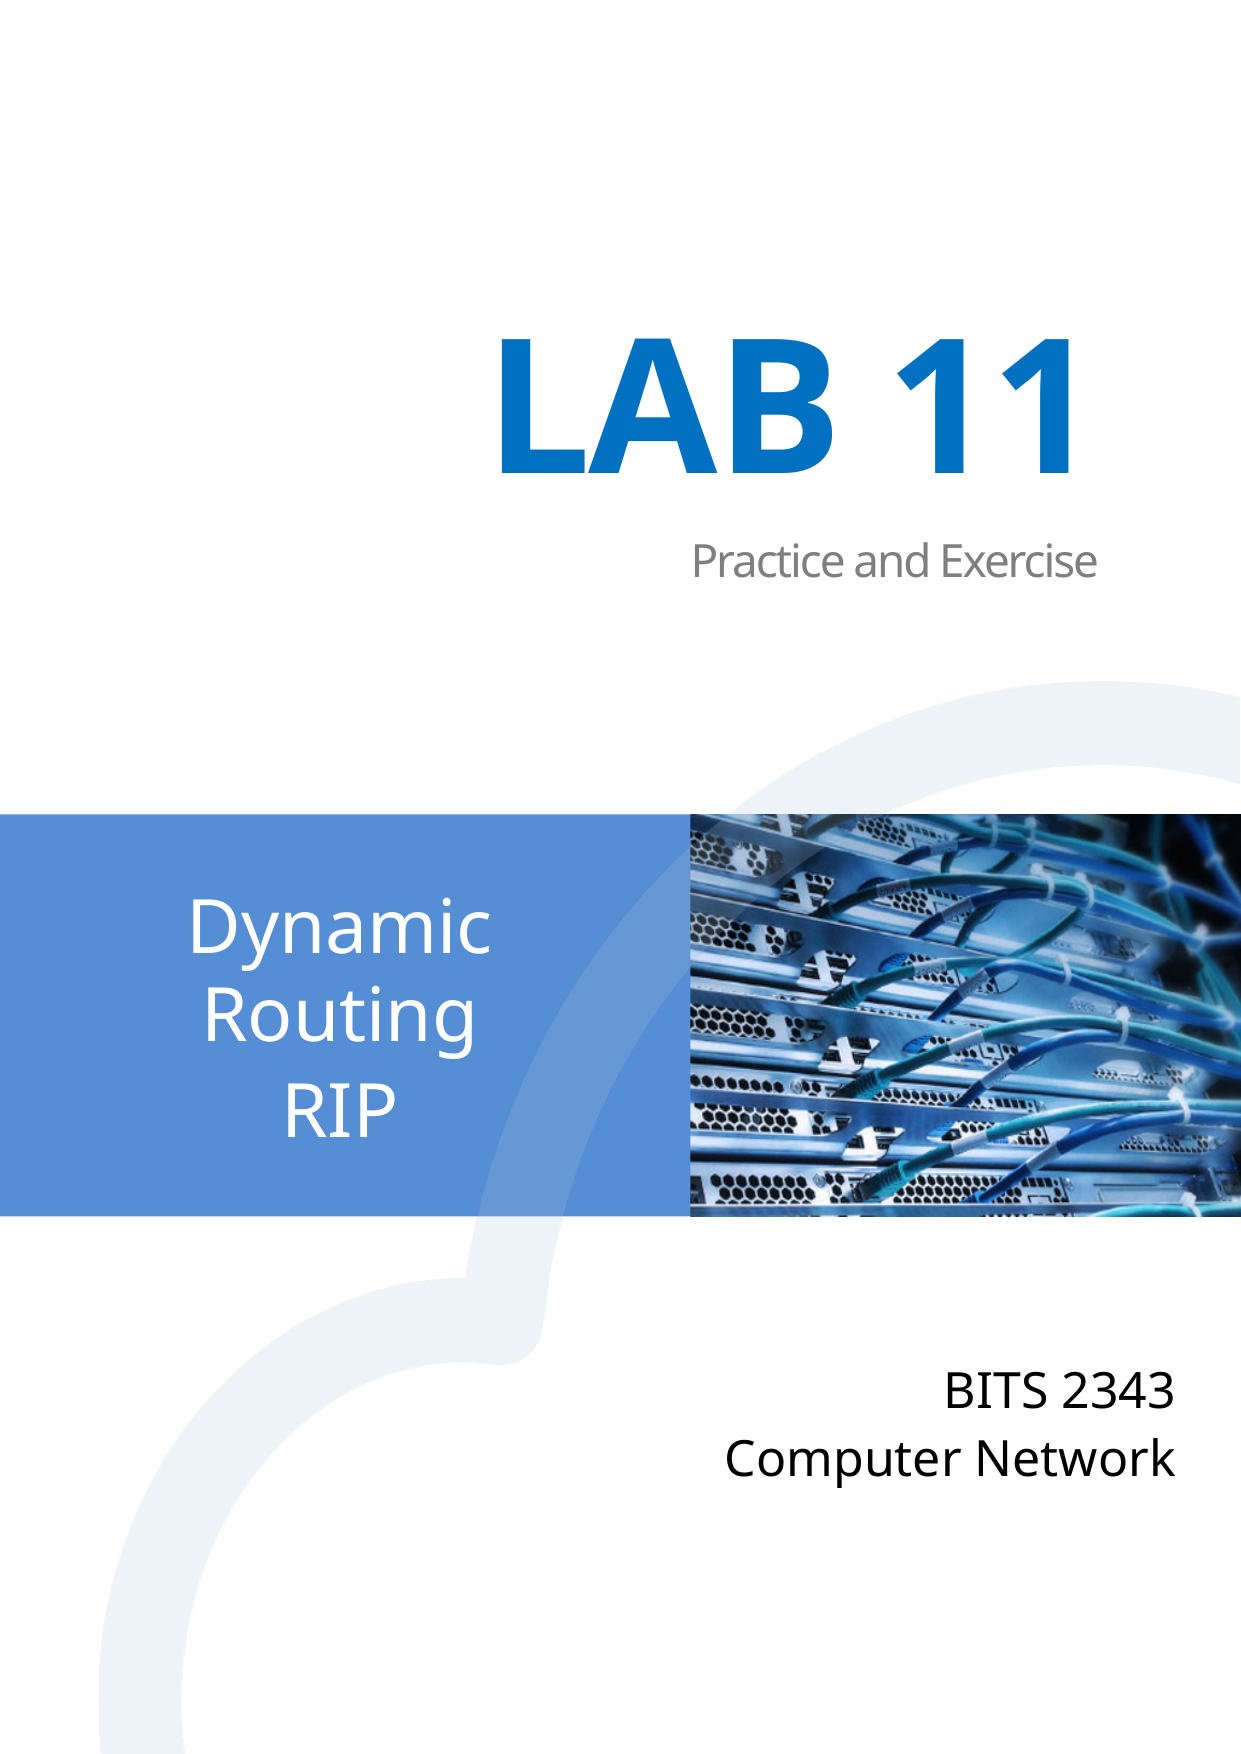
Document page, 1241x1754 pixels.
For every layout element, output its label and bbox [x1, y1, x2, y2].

picture [98, 681, 1241, 1754]
